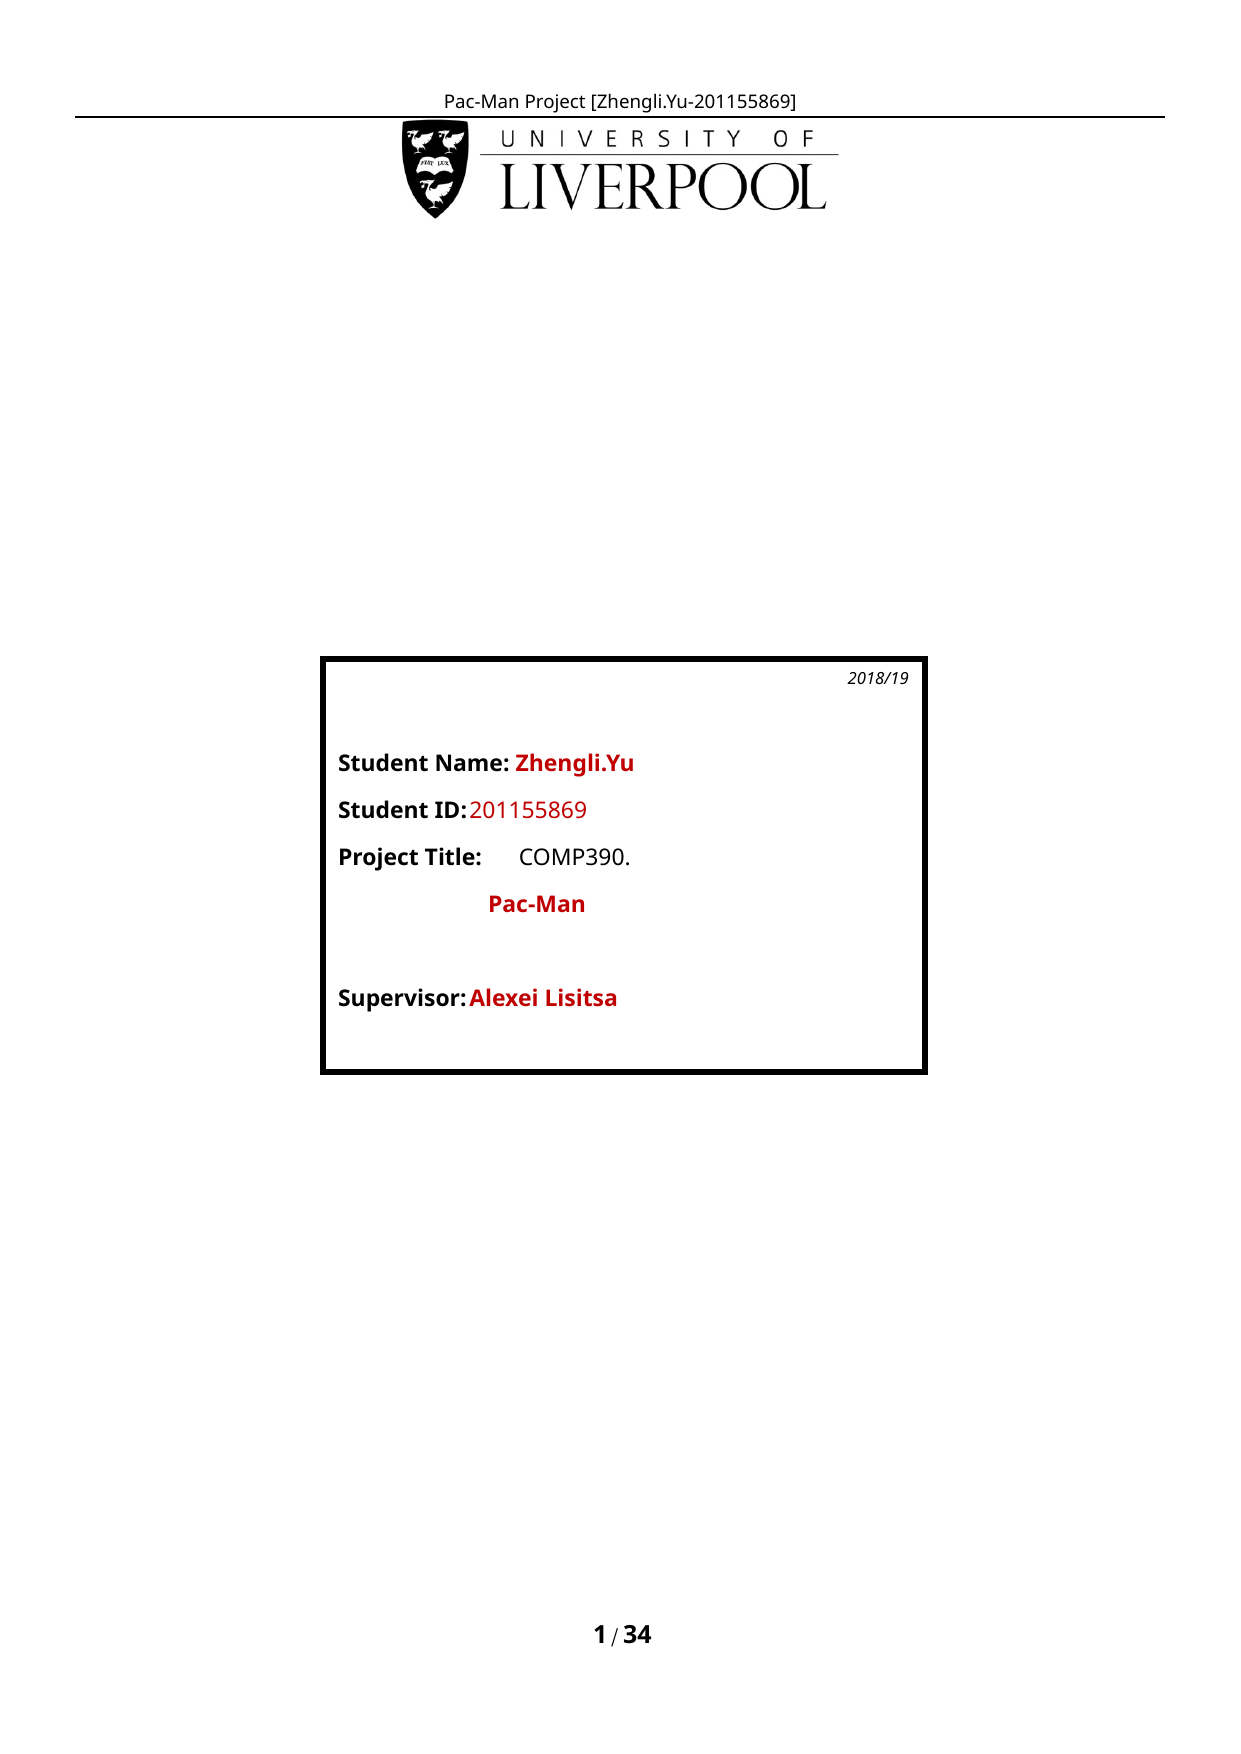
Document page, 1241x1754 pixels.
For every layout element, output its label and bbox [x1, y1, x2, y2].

picture [401, 119, 839, 219]
